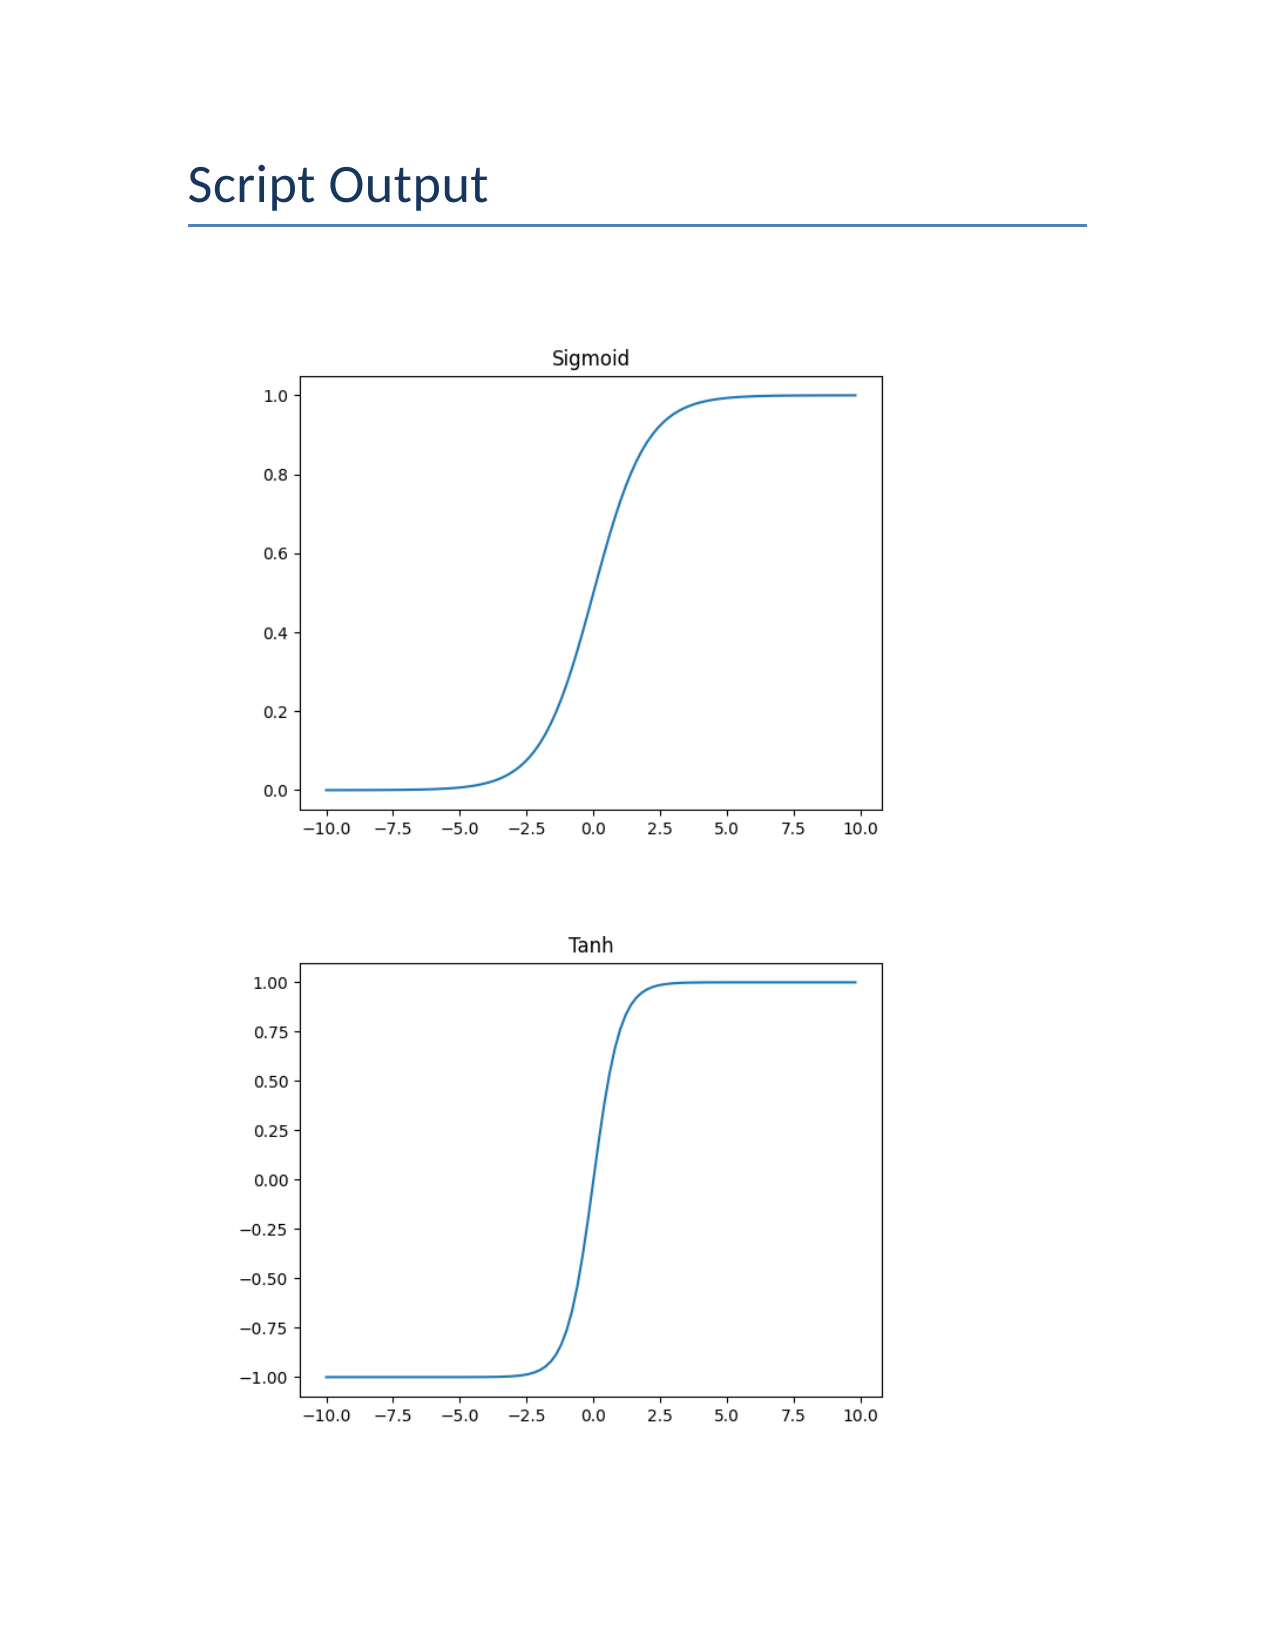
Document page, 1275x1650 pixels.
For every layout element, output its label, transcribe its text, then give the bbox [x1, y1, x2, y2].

picture [206, 896, 957, 1459]
title Script Output [187, 150, 1087, 227]
picture [206, 308, 957, 872]
